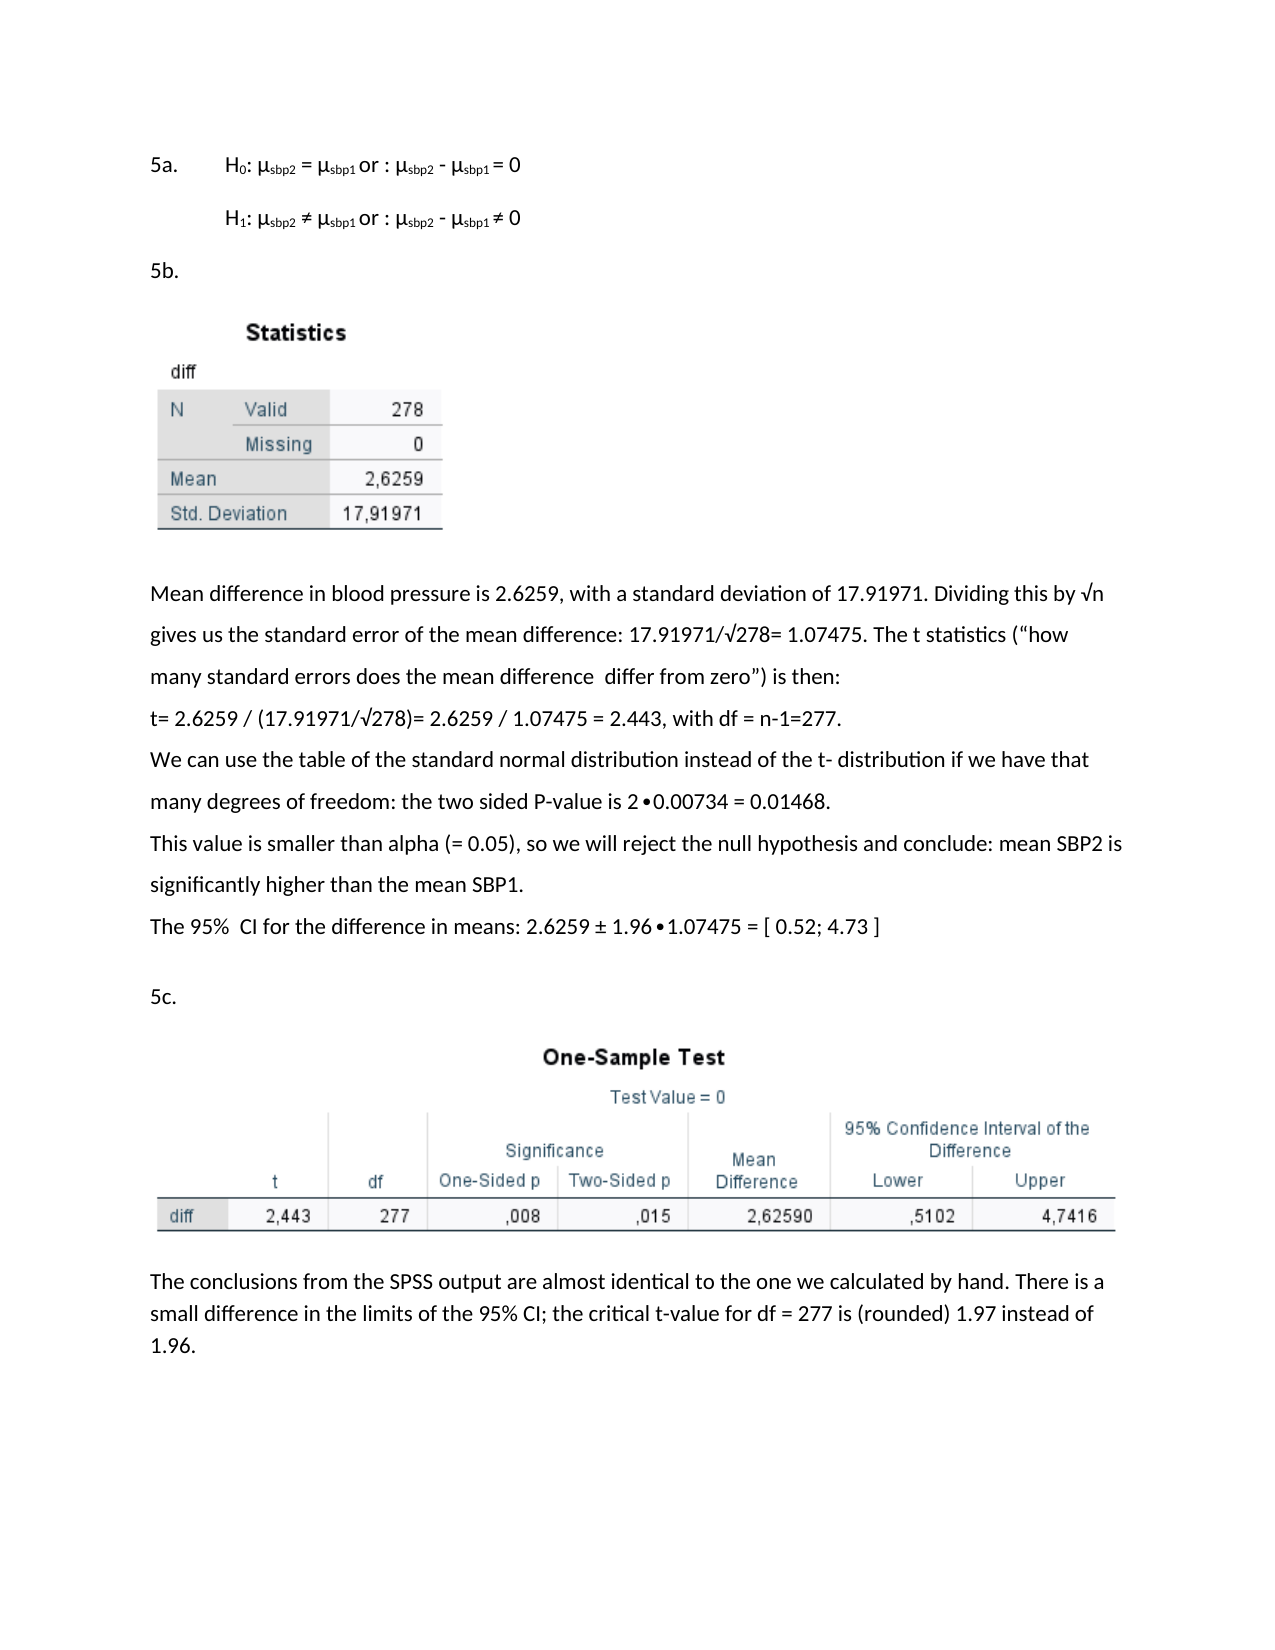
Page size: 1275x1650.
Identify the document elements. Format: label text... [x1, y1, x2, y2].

text Mean difference in blood pressure is 2.6259, with a standard deviation of 17.91971. Dividing this by √n gives us the standard error of the mean difference: 17.91971/√278= 1.07475. The t statistics (“how many standard errors does the mean difference differ from zero”) is then: [150, 565, 1125, 690]
text 5a. H0: μsbp2 = μsbp1 or : μsbp2 - μsbp1 = 0 [150, 150, 1125, 178]
text t= 2.6259 / (17.91971/√278)= 2.6259 / 1.07475 = 2.443, with df = n-1=277. [150, 690, 1125, 732]
text This value is smaller than alpha (= 0.05), so we will reject the null hypothesis and conclude: mean SBP2 is significantly higher than the mean SBP1. [150, 815, 1125, 899]
text 5c. [150, 982, 1125, 1010]
text The 95% CI for the difference in means: 2.6259 ± 1.96∙1.07475 = [ 0.52; 4.73 ] [150, 899, 1125, 940]
text 5b. [150, 256, 1125, 284]
picture [150, 309, 454, 541]
text The conclusions from the SPSS output are almost identical to the one we calculated by hand. There is a small difference in the limits of the 95% CI; the critical t-value for df = 277 is (rounded) 1.97 instead of 1.96. [150, 1267, 1125, 1359]
text We can use the table of the standard normal distribution instead of the t- distribution if we have that many degrees of freedom: the two sided P-value is 2∙0.00734 = 0.01468. [150, 732, 1125, 815]
text H1: μsbp2 ≠ μsbp1 or : μsbp2 - μsbp1 ≠ 0 [150, 203, 1125, 231]
picture [150, 1035, 1125, 1242]
